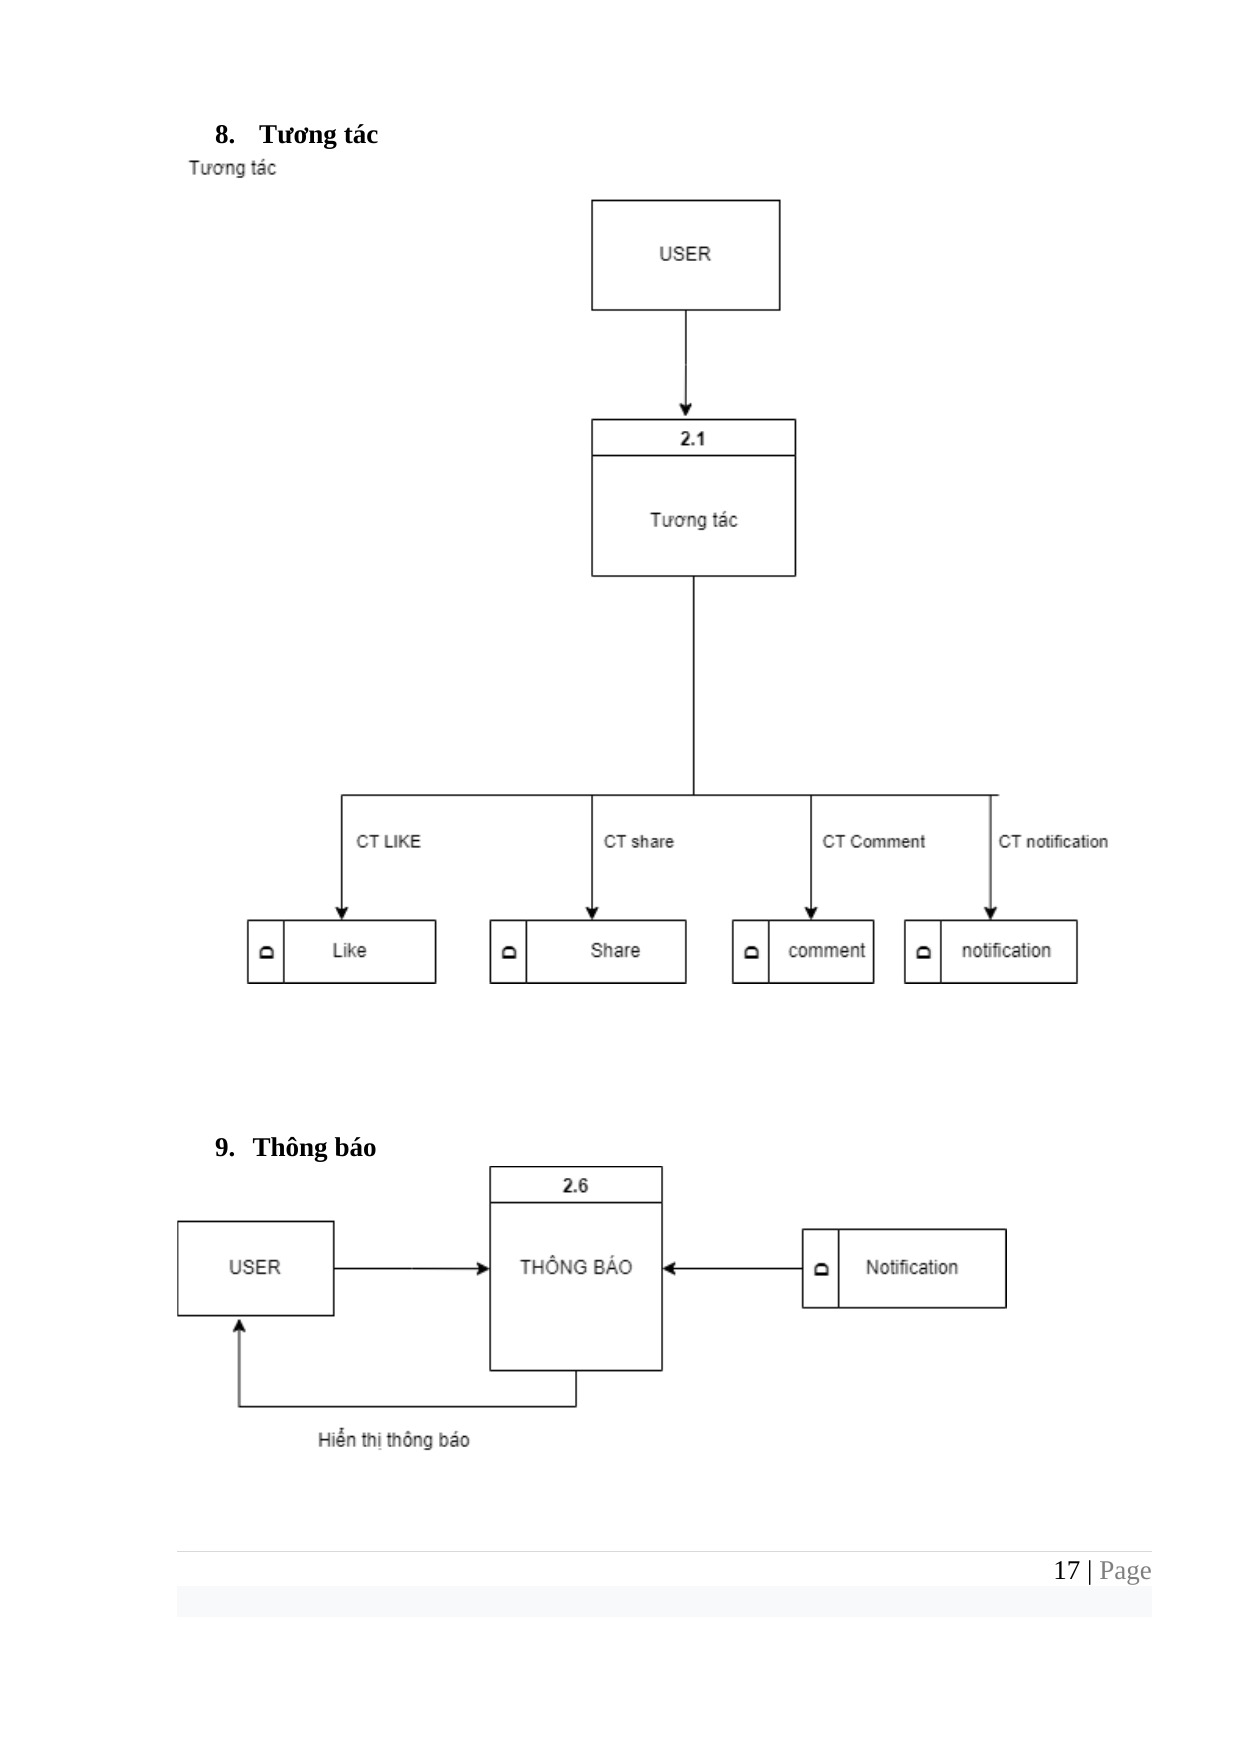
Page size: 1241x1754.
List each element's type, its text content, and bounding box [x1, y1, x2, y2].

picture [177, 1166, 1007, 1458]
list Thông báo [215, 1131, 1152, 1162]
list Tương tác [215, 118, 1152, 149]
picture [177, 153, 1124, 984]
